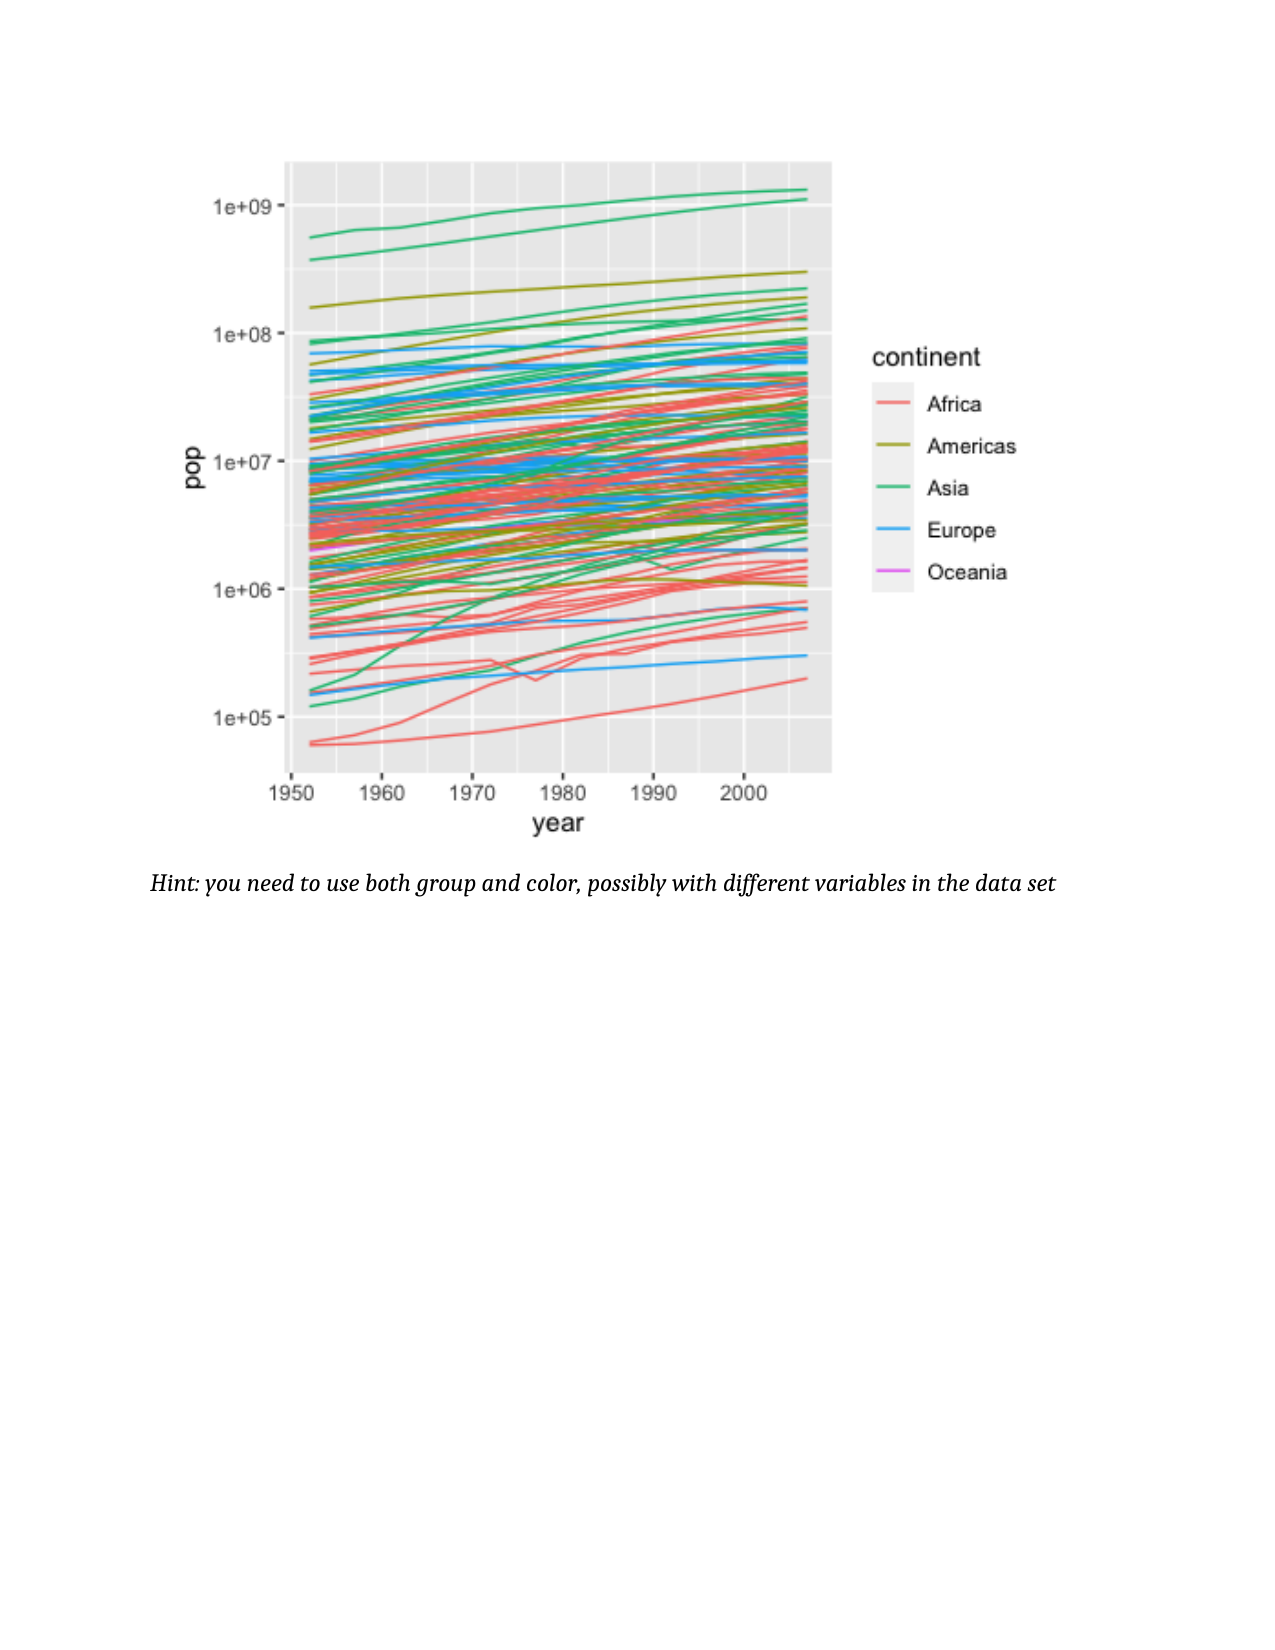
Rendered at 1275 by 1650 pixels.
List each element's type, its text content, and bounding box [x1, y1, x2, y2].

picture [168, 150, 1044, 850]
text Hint: you need to use both group and color, possibly with different variables in the data set [150, 869, 1125, 897]
